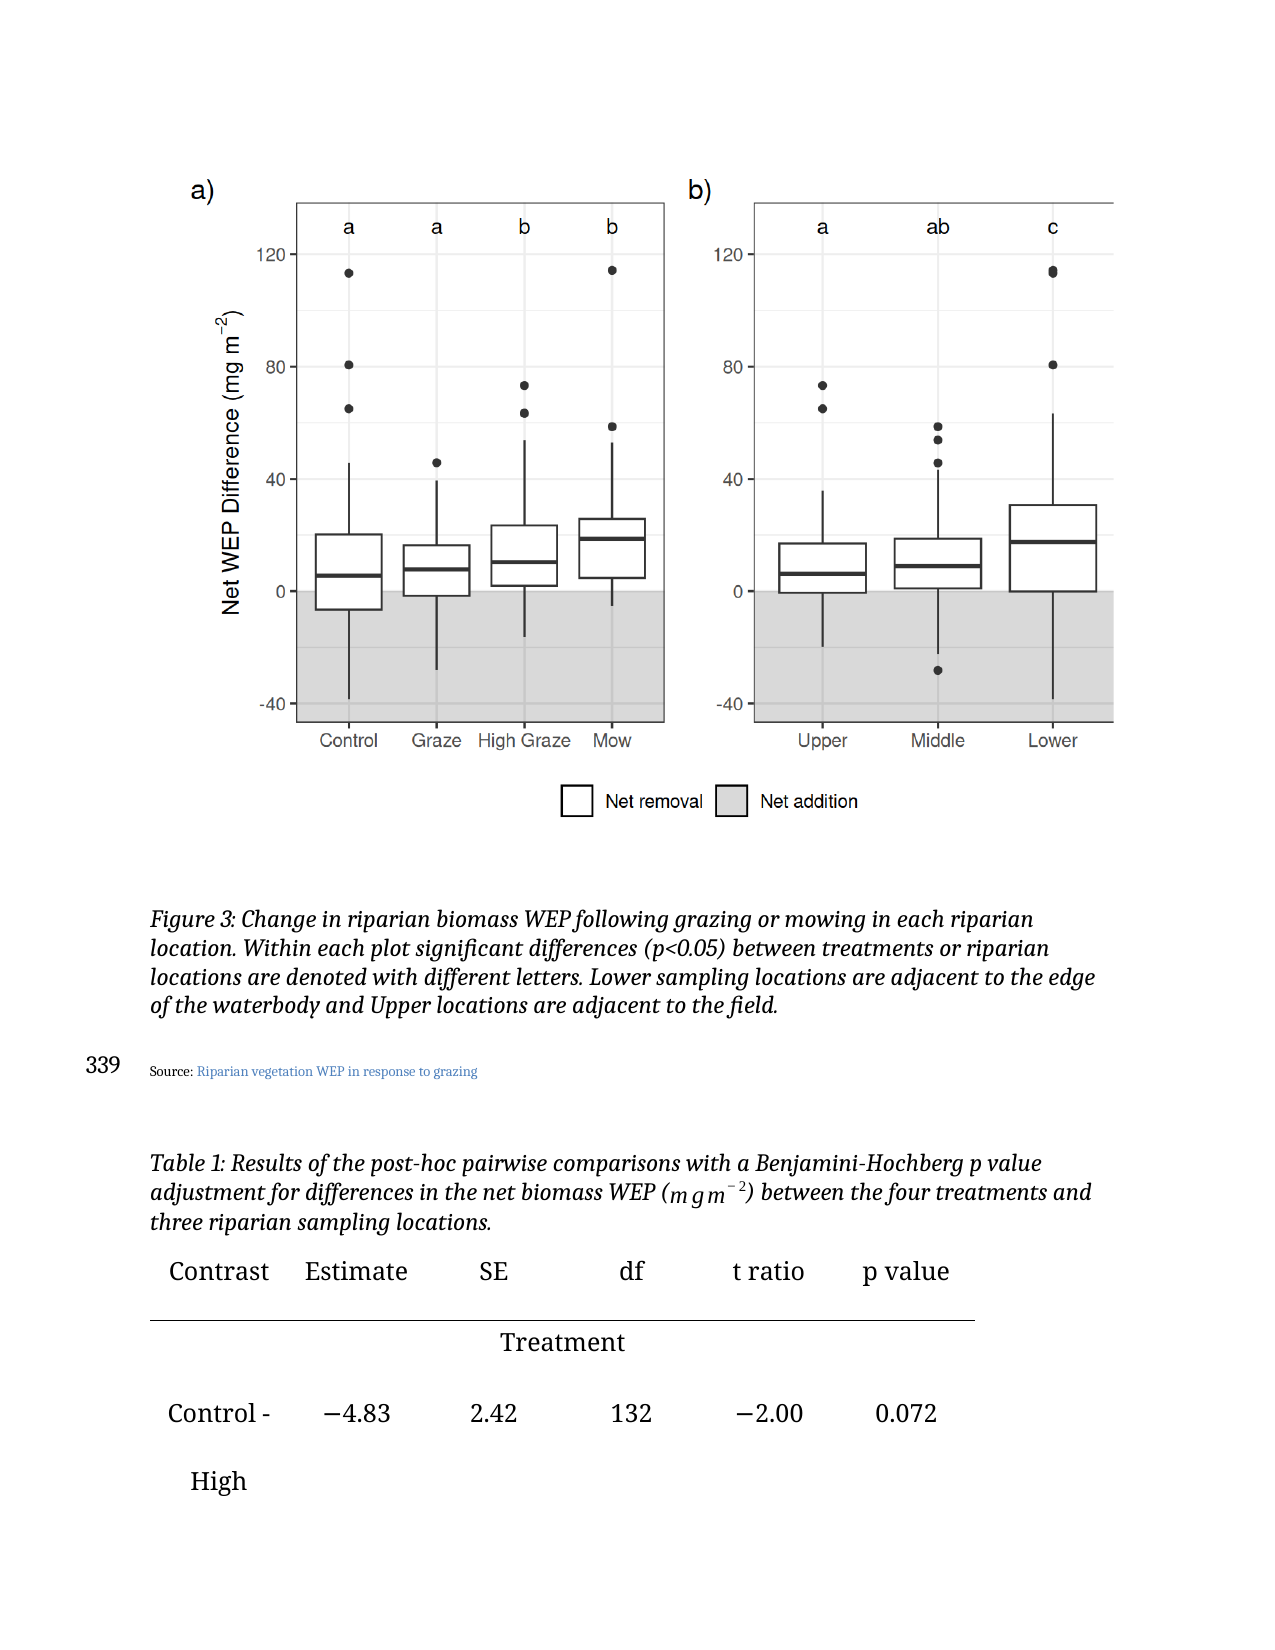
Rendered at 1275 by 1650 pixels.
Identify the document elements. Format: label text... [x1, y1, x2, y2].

table_header Figure 3: Change in riparian biomass WEP following grazing or mowing in each riparian location. Within each plot significant differences (p<0.05) between treatments or riparian locations are denoted with different letters. Lower sampling locations are adjacent to the edge of the waterbody and Upper locations are adjacent to the field. [139, 150, 1114, 1033]
text Source: Riparian vegetation WEP in response to grazing [150, 1051, 1125, 1080]
picture [168, 153, 1114, 851]
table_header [139, 1128, 1114, 1497]
